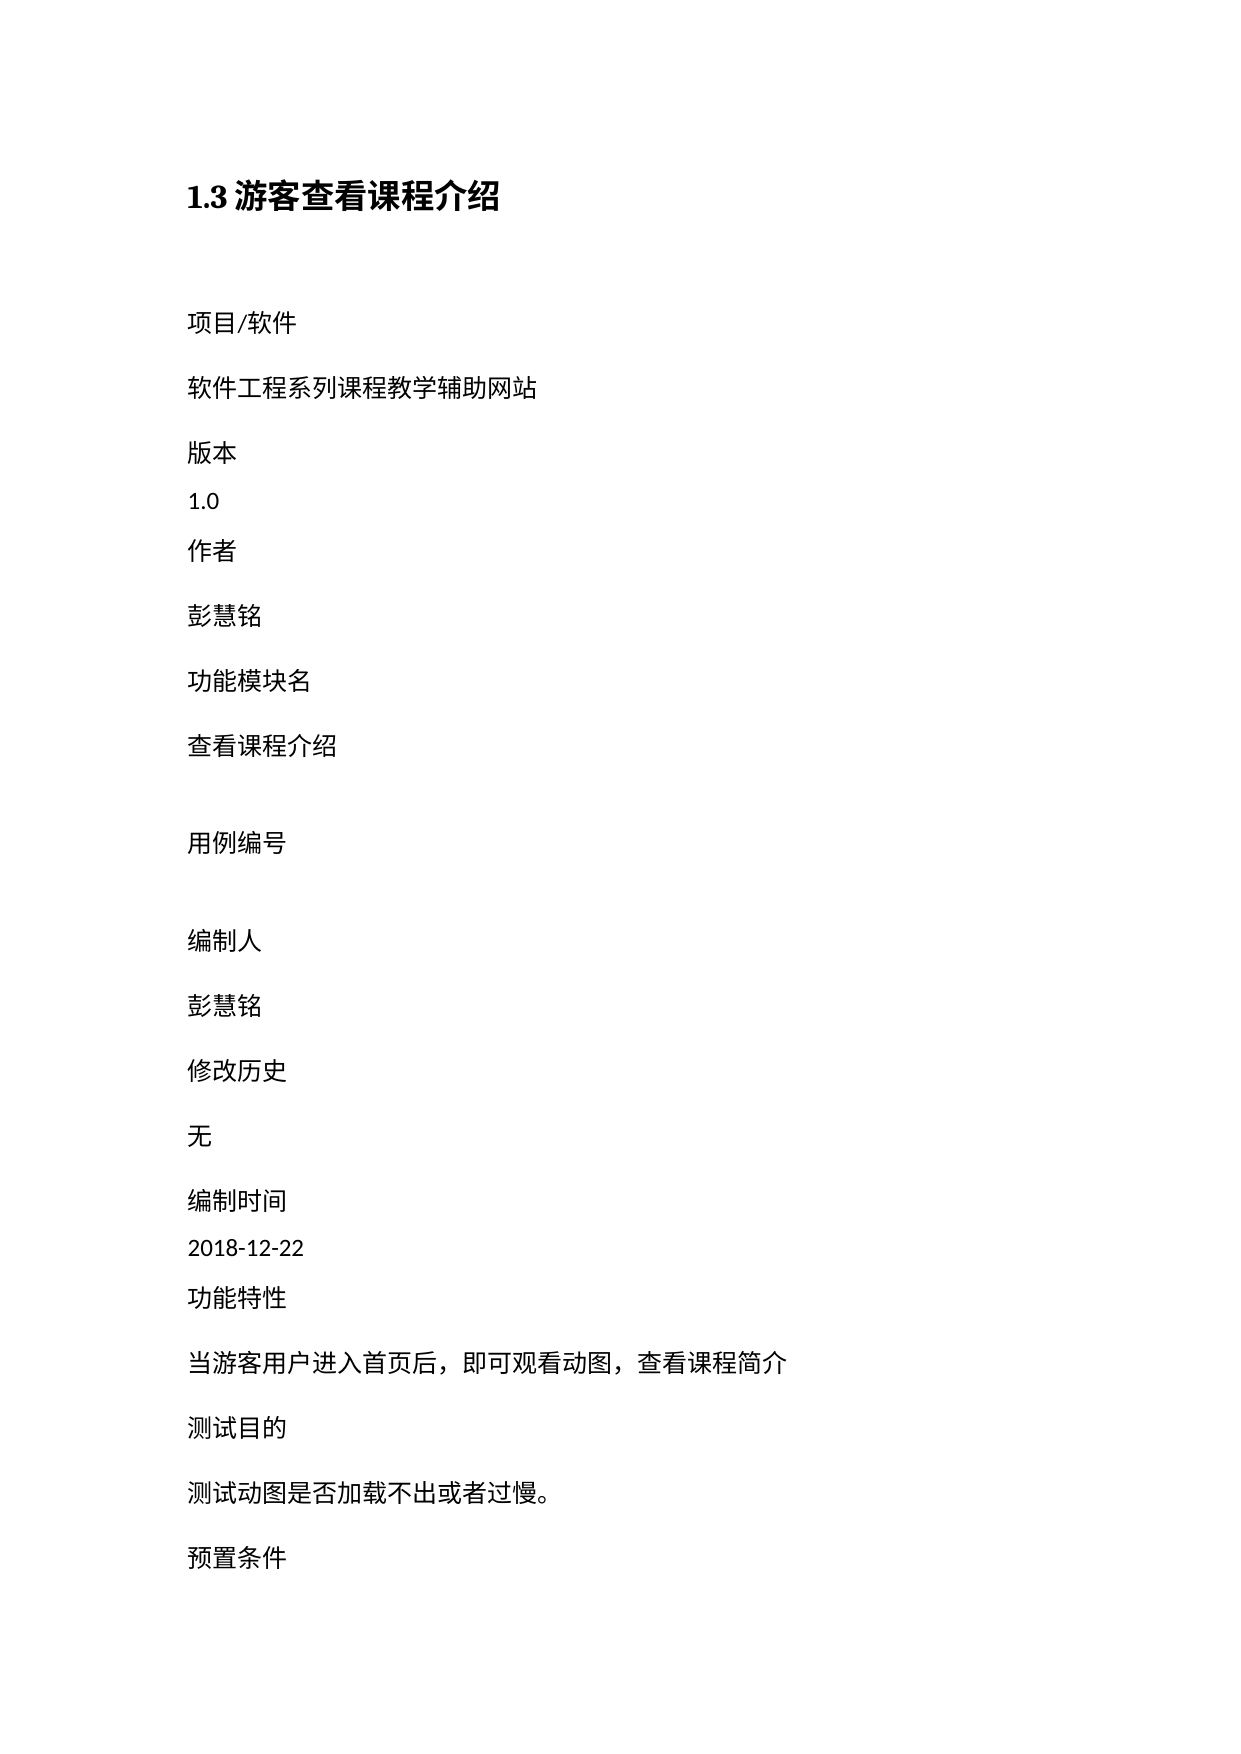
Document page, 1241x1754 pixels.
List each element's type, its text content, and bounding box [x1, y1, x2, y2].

subtitle 1.3游客查看课程介绍 [187, 162, 1053, 227]
